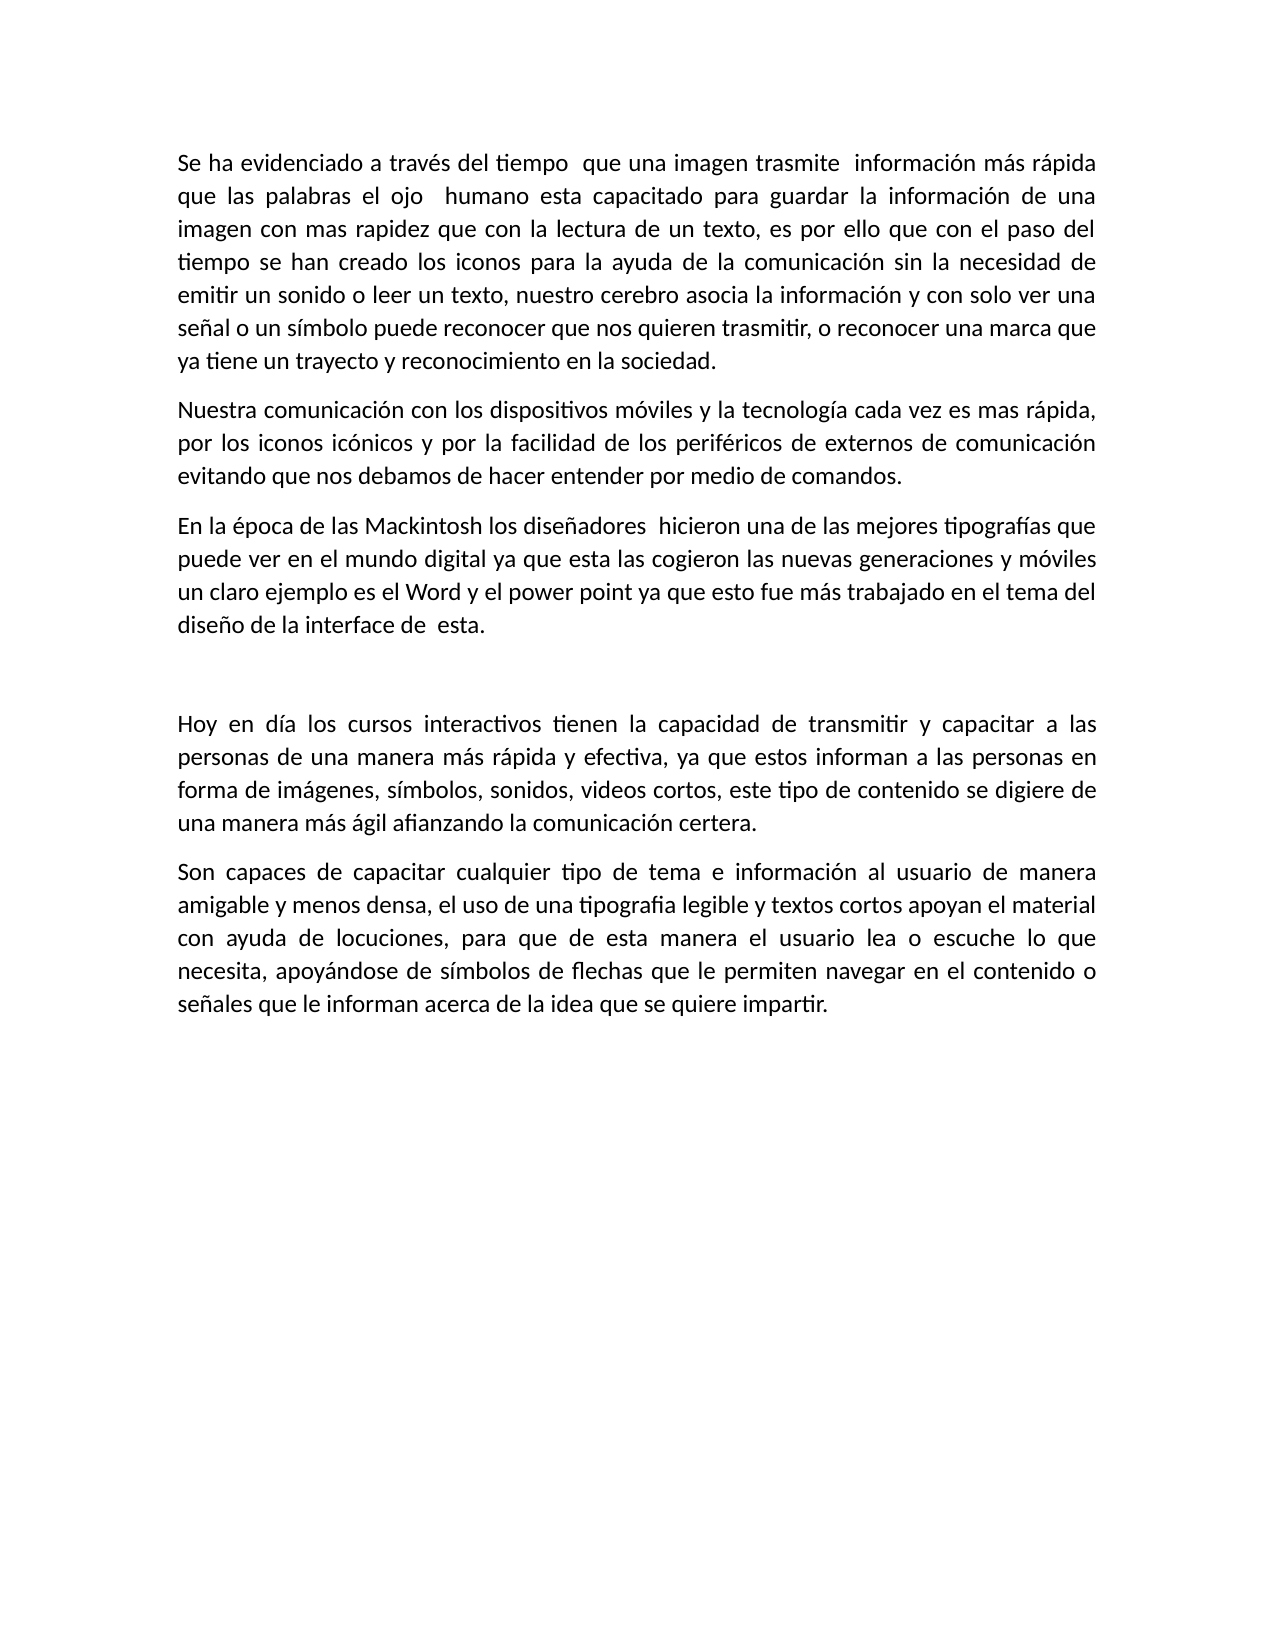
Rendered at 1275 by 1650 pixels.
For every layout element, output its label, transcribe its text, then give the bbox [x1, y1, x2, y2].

text En la época de las Mackintosh los diseñadores hicieron una de las mejores tipografías que puede ver en el mundo digital ya que esta las cogieron las nuevas generaciones y móviles un claro ejemplo es el Word y el power point ya que esto fue más trabajado en el tema del diseño de la interface de esta. [177, 510, 1098, 639]
text Nuestra comunicación con los dispositivos móviles y la tecnología cada vez es mas rápida, por los iconos icónicos y por la facilidad de los periféricos de externos de comunicación evitando que nos debamos de hacer entender por medio de comandos. [177, 395, 1098, 491]
text Se ha evidenciado a través del tiempo que una imagen trasmite información más rápida que las palabras el ojo humano esta capacitado para guardar la información de una imagen con mas rapidez que con la lectura de un texto, es por ello que con el paso del tiempo se han creado los iconos para la ayuda de la comunicación sin la necesidad de emitir un sonido o leer un texto, nuestro cerebro asocia la información y con solo ver una señal o un símbolo puede reconocer que nos quieren trasmitir, o reconocer una marca que ya tiene un trayecto y reconocimiento en la sociedad. [177, 148, 1098, 376]
text Son capaces de capacitar cualquier tipo de tema e información al usuario de manera amigable y menos densa, el uso de una tipografia legible y textos cortos apoyan el material con ayuda de locuciones, para que de esta manera el usuario lea o escuche lo que necesita, apoyándose de símbolos de flechas que le permiten navegar en el contenido o señales que le informan acerca de la idea que se quiere impartir. [177, 856, 1098, 1018]
text Hoy en día los cursos interactivos tienen la capacidad de transmitir y capacitar a las personas de una manera más rápida y efectiva, ya que estos informan a las personas en forma de imágenes, símbolos, sonidos, videos cortos, este tipo de contenido se digiere de una manera más ágil afianzando la comunicación certera. [177, 708, 1098, 837]
